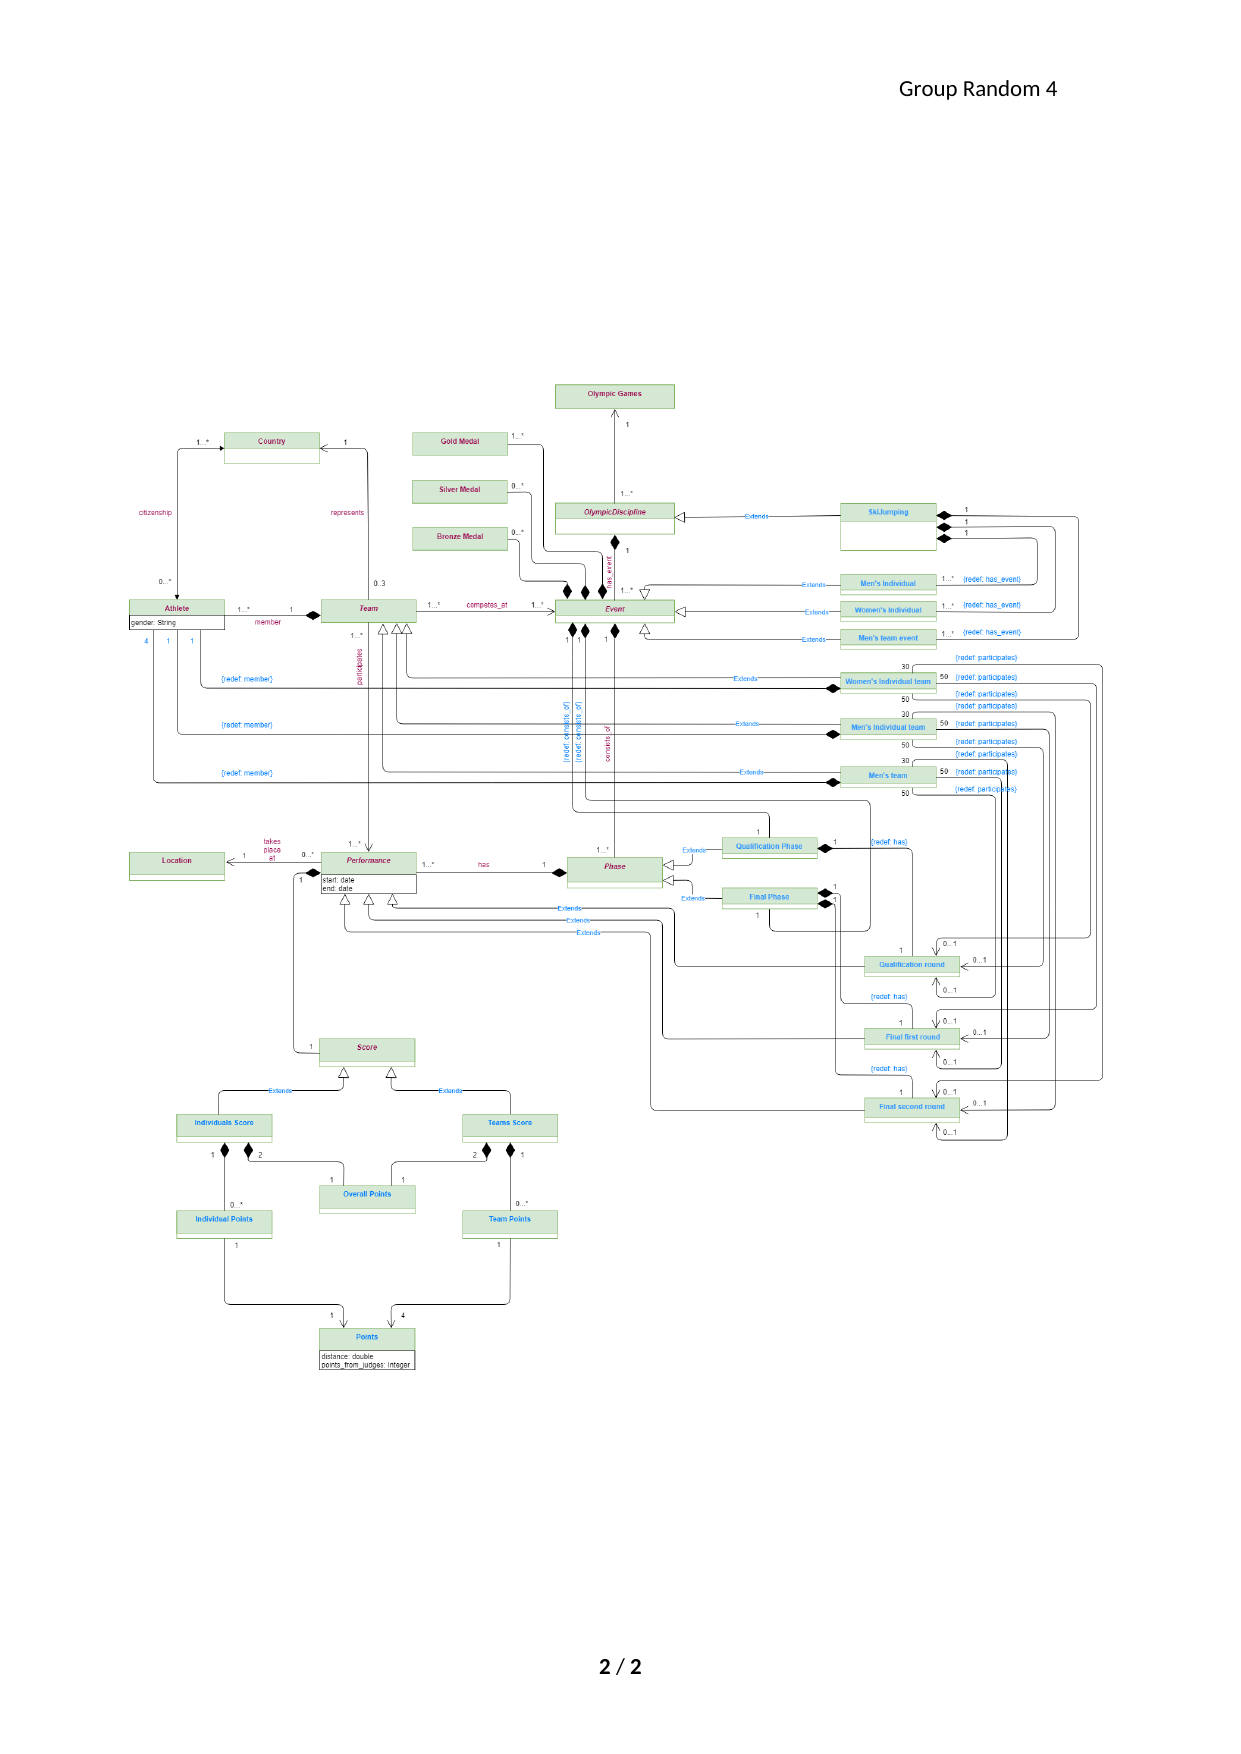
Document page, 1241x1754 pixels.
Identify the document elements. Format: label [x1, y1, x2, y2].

picture [129, 384, 1111, 1370]
